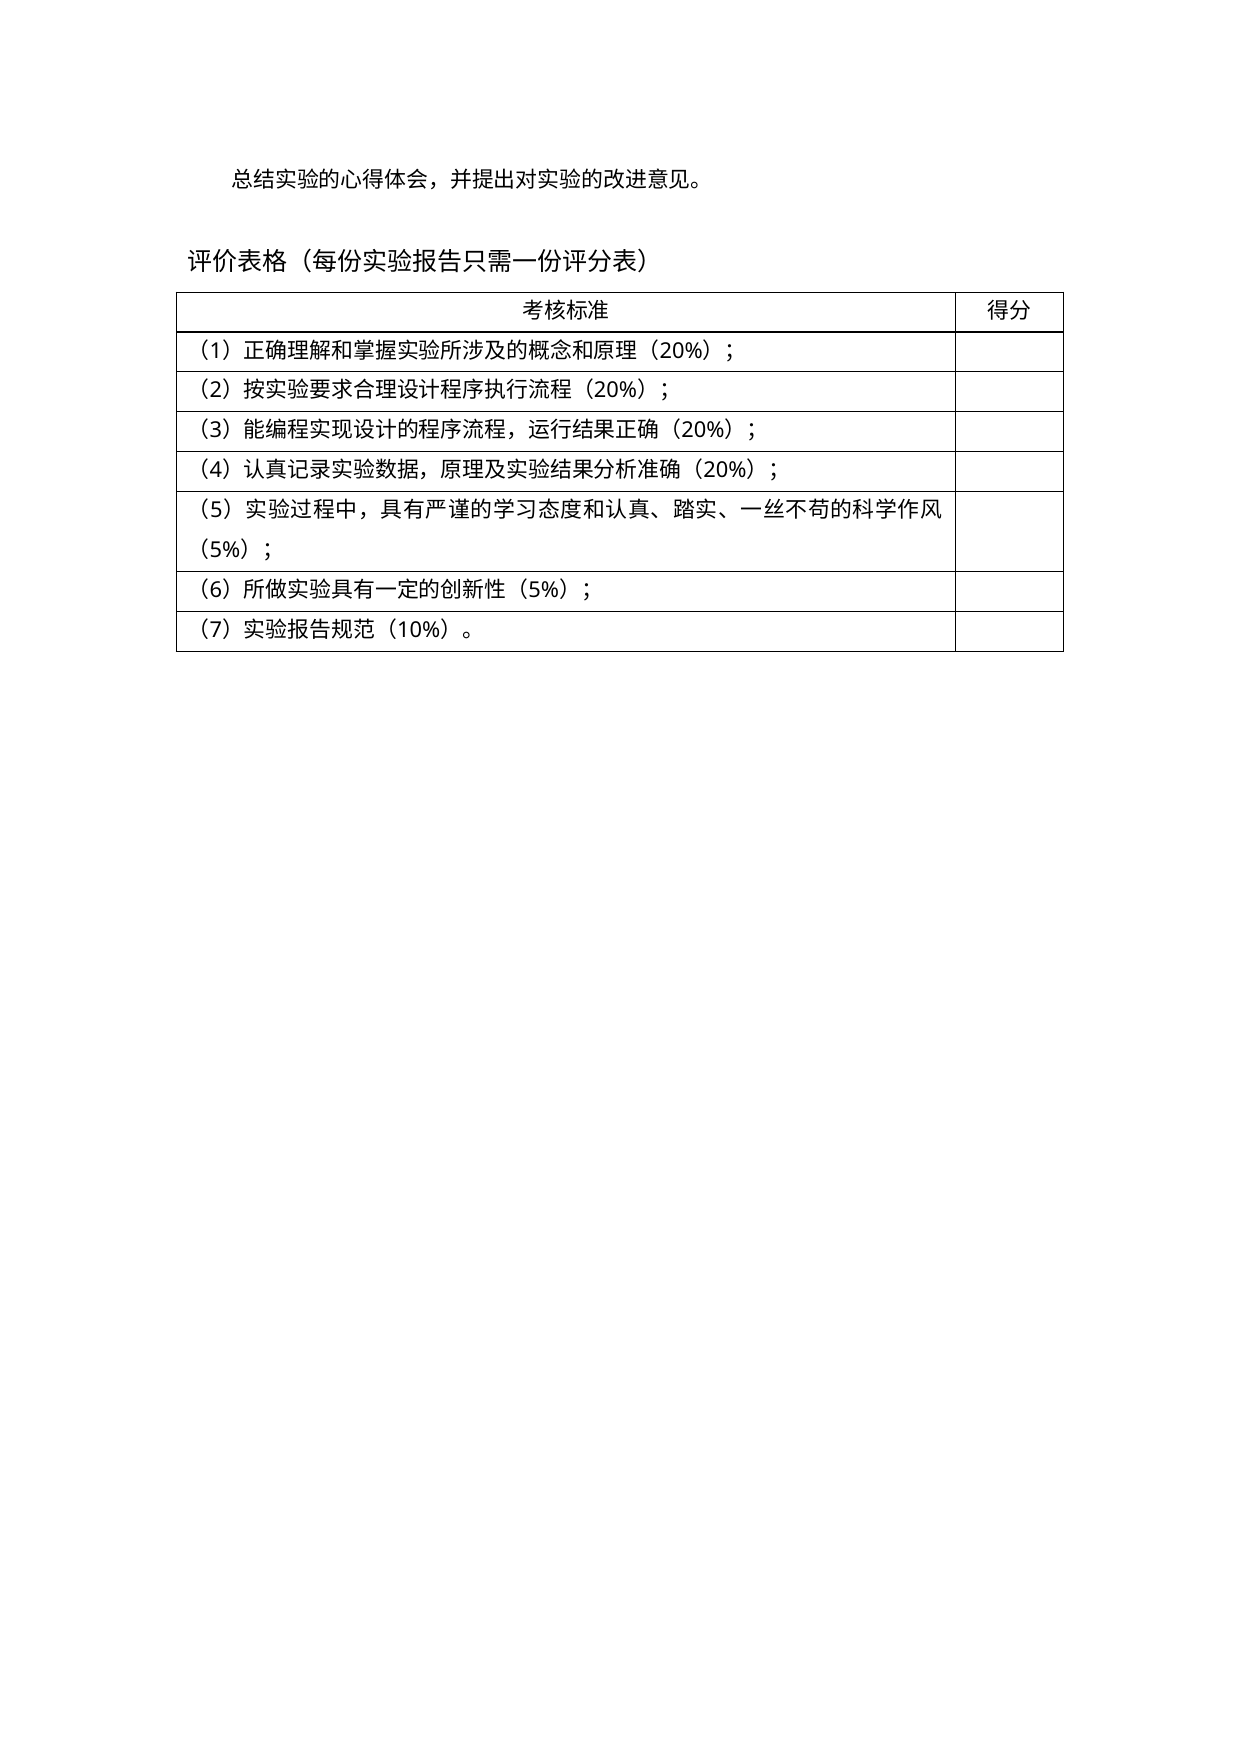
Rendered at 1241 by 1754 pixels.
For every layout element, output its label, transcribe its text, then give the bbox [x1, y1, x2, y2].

text 总结实验的心得体会，并提出对实验的改进意见。 [187, 162, 1053, 194]
table_cell [956, 452, 1063, 491]
table_cell （3）能编程实现设计的程序流程，运行结果正确（20%）； [177, 412, 955, 451]
table_cell （5）实验过程中，具有严谨的学习态度和认真、踏实、一丝不苟的科学作风（5%）； [177, 492, 955, 571]
table_cell [956, 412, 1063, 451]
table_cell [956, 333, 1063, 371]
table_cell （1）正确理解和掌握实验所涉及的概念和原理（20%）； [177, 333, 955, 371]
table_cell （7）实验报告规范（10%）。 [177, 612, 955, 651]
table_header 得分 [956, 293, 1063, 331]
table_cell （4）认真记录实验数据，原理及实验结果分析准确（20%）； [177, 452, 955, 491]
table_cell [956, 372, 1063, 411]
table_cell [956, 492, 1063, 571]
text 评价表格（每份实验报告只需一份评分表） [187, 227, 1053, 292]
table_cell [956, 572, 1063, 611]
table_cell （6）所做实验具有一定的创新性（5%）； [177, 572, 955, 611]
table_header 考核标准 [177, 293, 955, 331]
table_cell [956, 612, 1063, 651]
table_cell （2）按实验要求合理设计程序执行流程（20%）； [177, 372, 955, 411]
